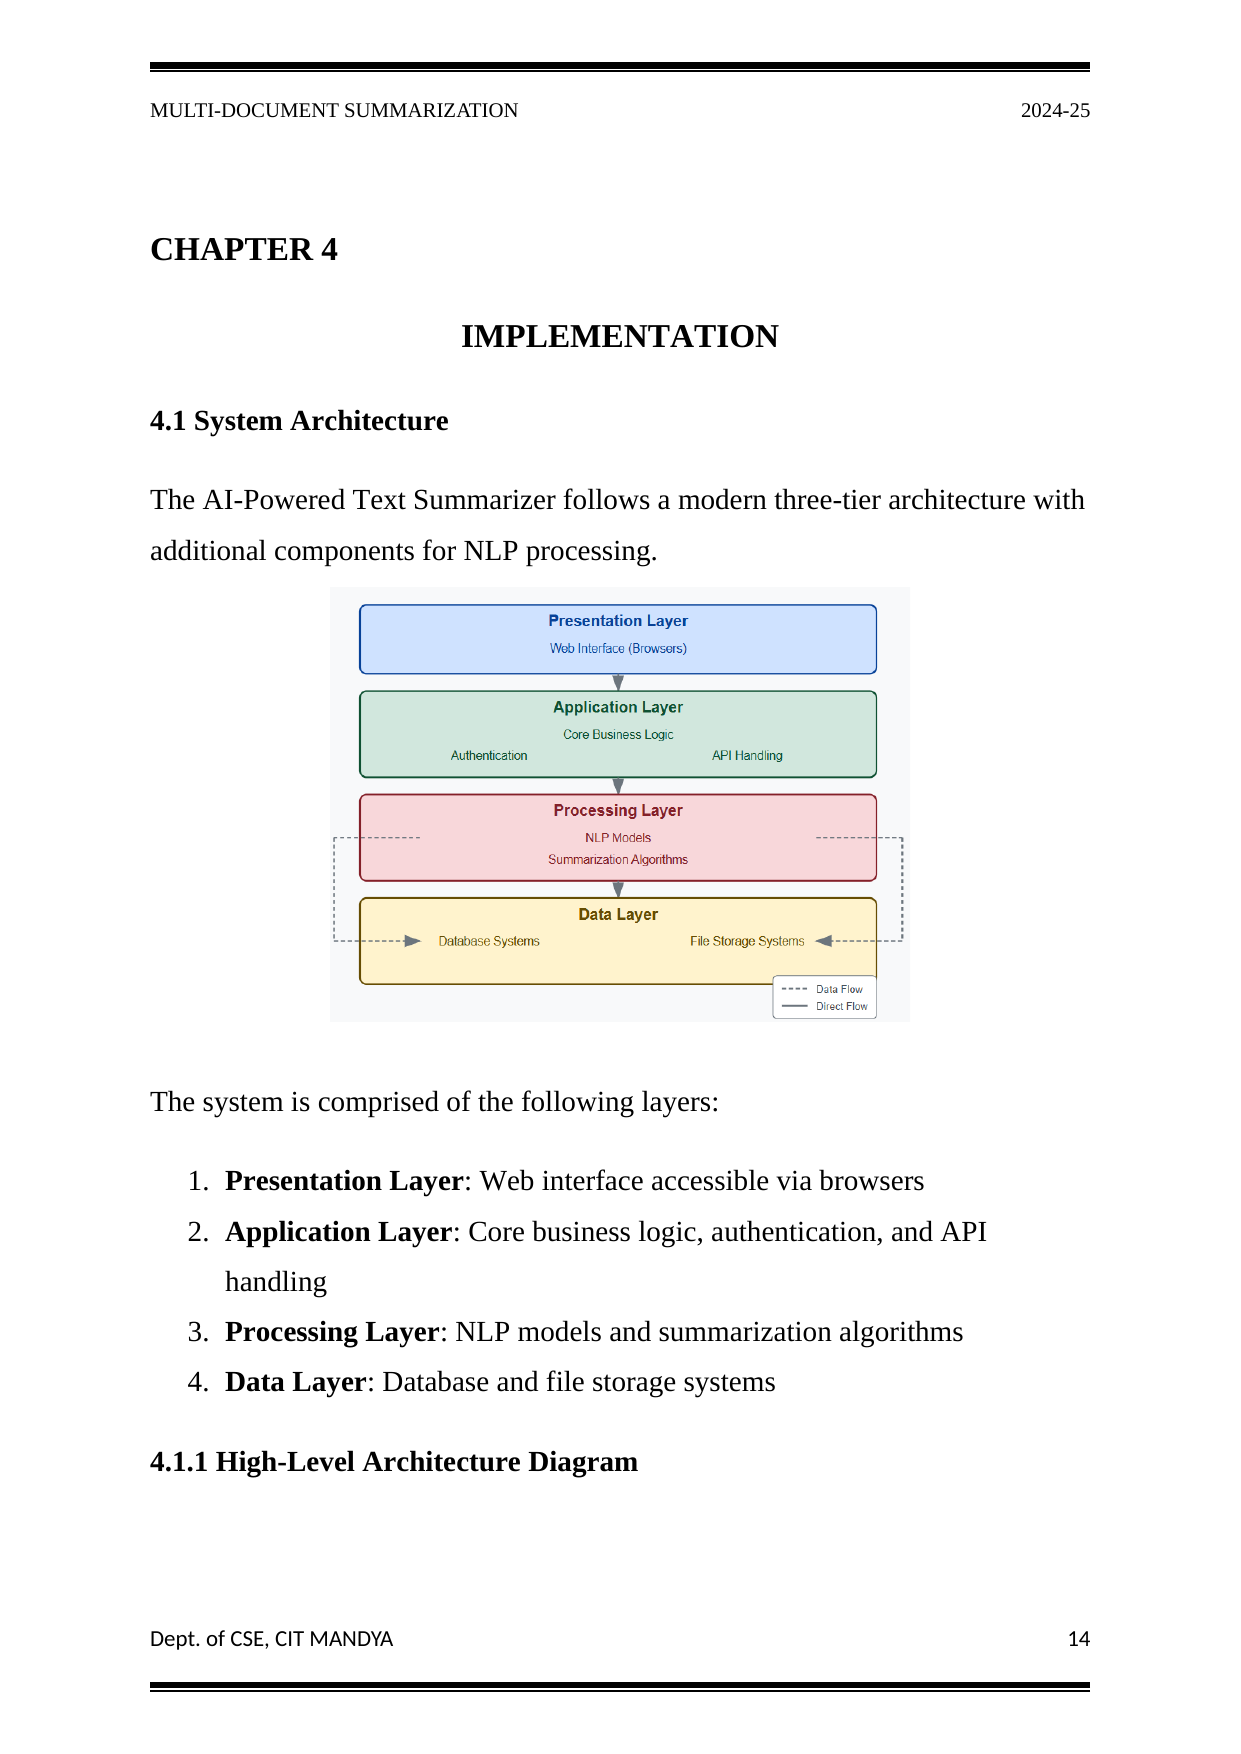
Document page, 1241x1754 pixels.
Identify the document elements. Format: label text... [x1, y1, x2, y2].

text The AI-Powered Text Summarizer follows a modern three-tier architecture with additional components for NLP processing. [150, 482, 1090, 566]
list Presentation Layer: Web interface accessible via browsers [187, 1163, 1090, 1197]
text CHAPTER 4 [150, 229, 1090, 268]
text 4.1.1 High-Level Architecture Diagram [150, 1444, 1090, 1478]
picture [330, 587, 911, 1022]
list Data Layer: Database and file storage systems [187, 1364, 1090, 1398]
list Processing Layer: NLP models and summarization algorithms [187, 1314, 1090, 1348]
text 4.1 System Architecture [150, 403, 1090, 436]
list Application Layer: Core business logic, authentication, and API handling [187, 1214, 1090, 1297]
text IMPLEMENTATION [150, 316, 1090, 354]
